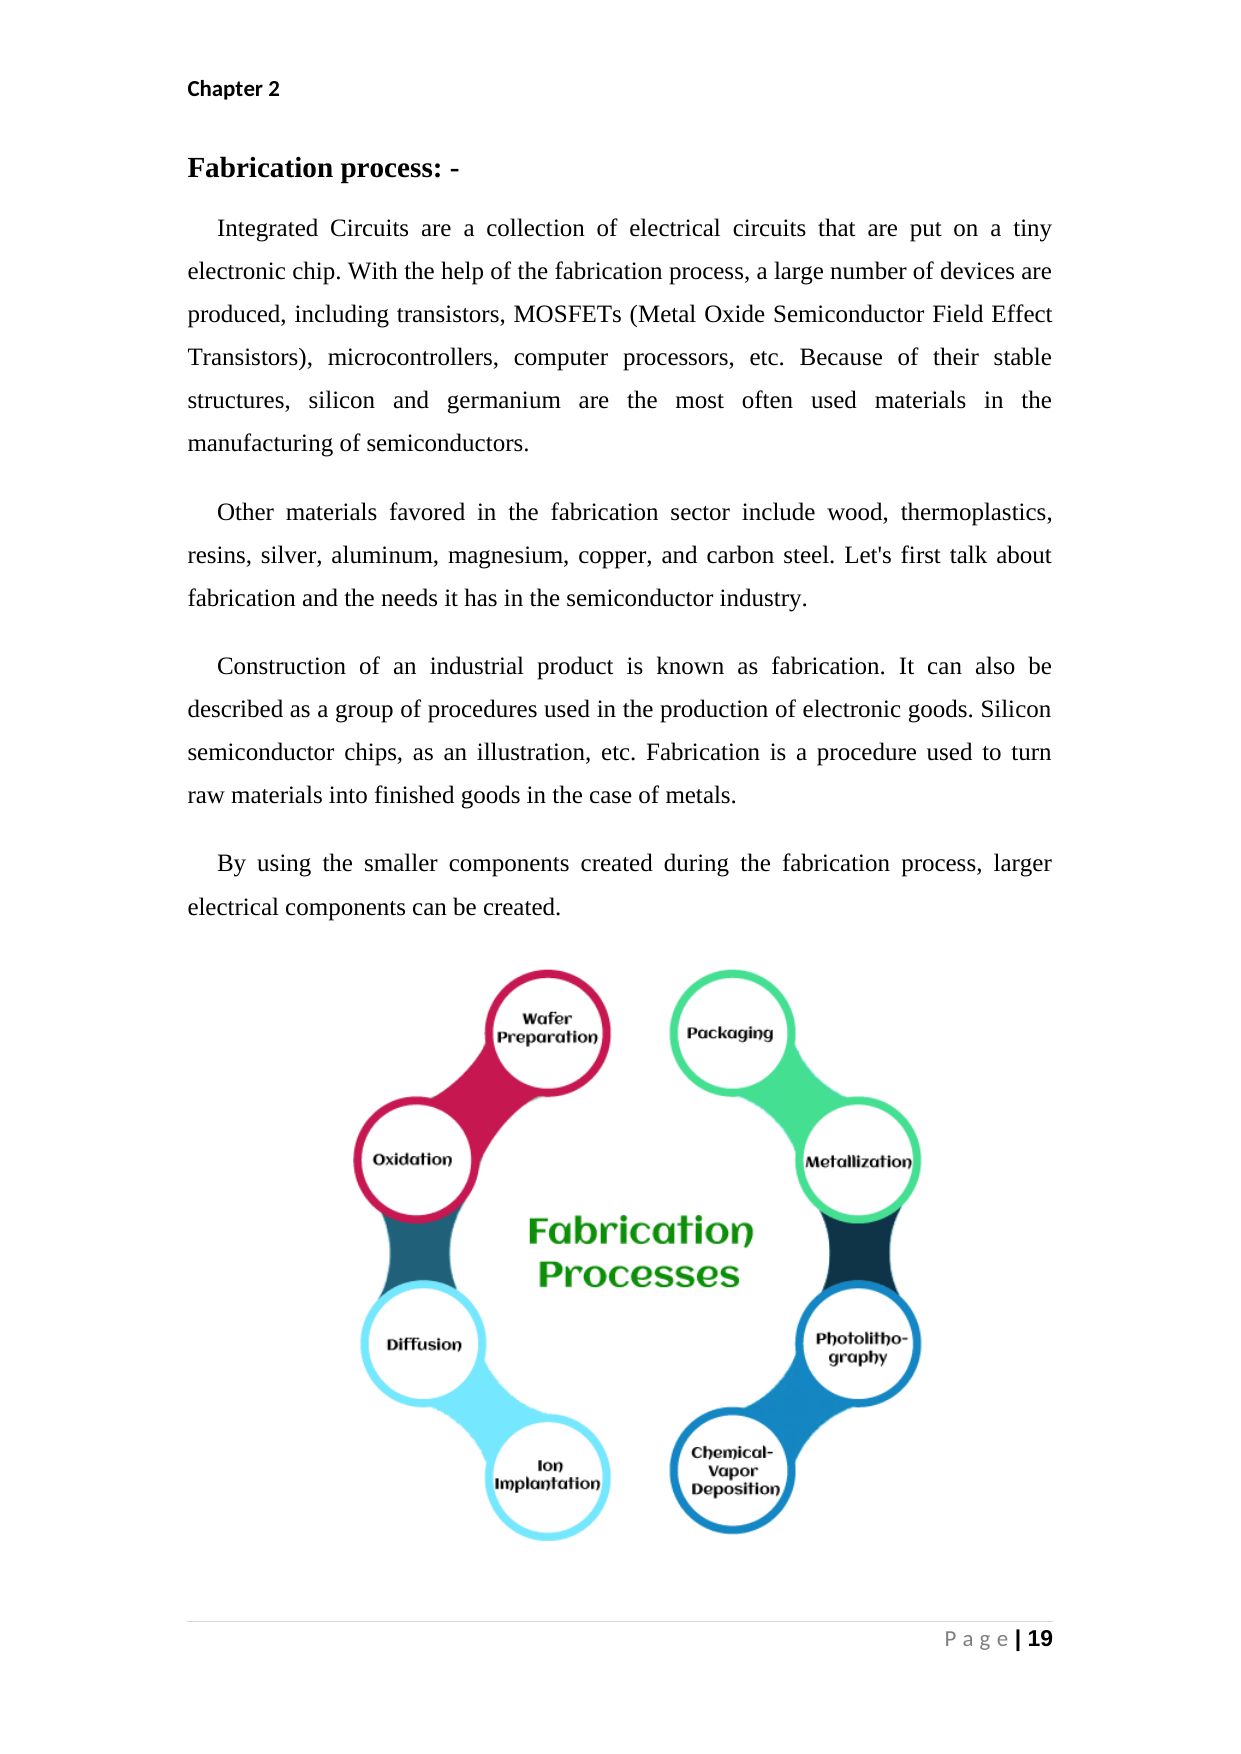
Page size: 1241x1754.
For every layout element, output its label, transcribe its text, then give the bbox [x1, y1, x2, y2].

text Integrated Circuits are a collection of electrical circuits that are put on a tiny electronic chip. With the help of the fabrication process, a large number of devices are produced, including transistors, MOSFETs (Metal Oxide Semiconductor Field Effect Transistors), microcontrollers, computer processors, etc. Because of their stable structures, silicon and germanium are the most often used materials in the manufacturing of semiconductors. [187, 213, 1053, 457]
text By using the smaller components created during the fabrication process, larger electrical components can be created. [187, 848, 1053, 920]
text Fabrication process: - [187, 150, 1053, 183]
text Construction of an industrial product is known as fabrication. It can also be described as a group of procedures used in the production of electronic goods. Silicon semiconductor chips, as an illustration, etc. Fabrication is a procedure used to turn raw materials into finished goods in the case of metals. [187, 651, 1053, 809]
picture [335, 959, 935, 1553]
text Other materials favored in the fabrication sector include wood, thermoplastics, resins, silver, aluminum, magnesium, copper, and carbon steel. Let's first talk about fabrication and the needs it has in the semiconductor industry. [187, 497, 1053, 612]
